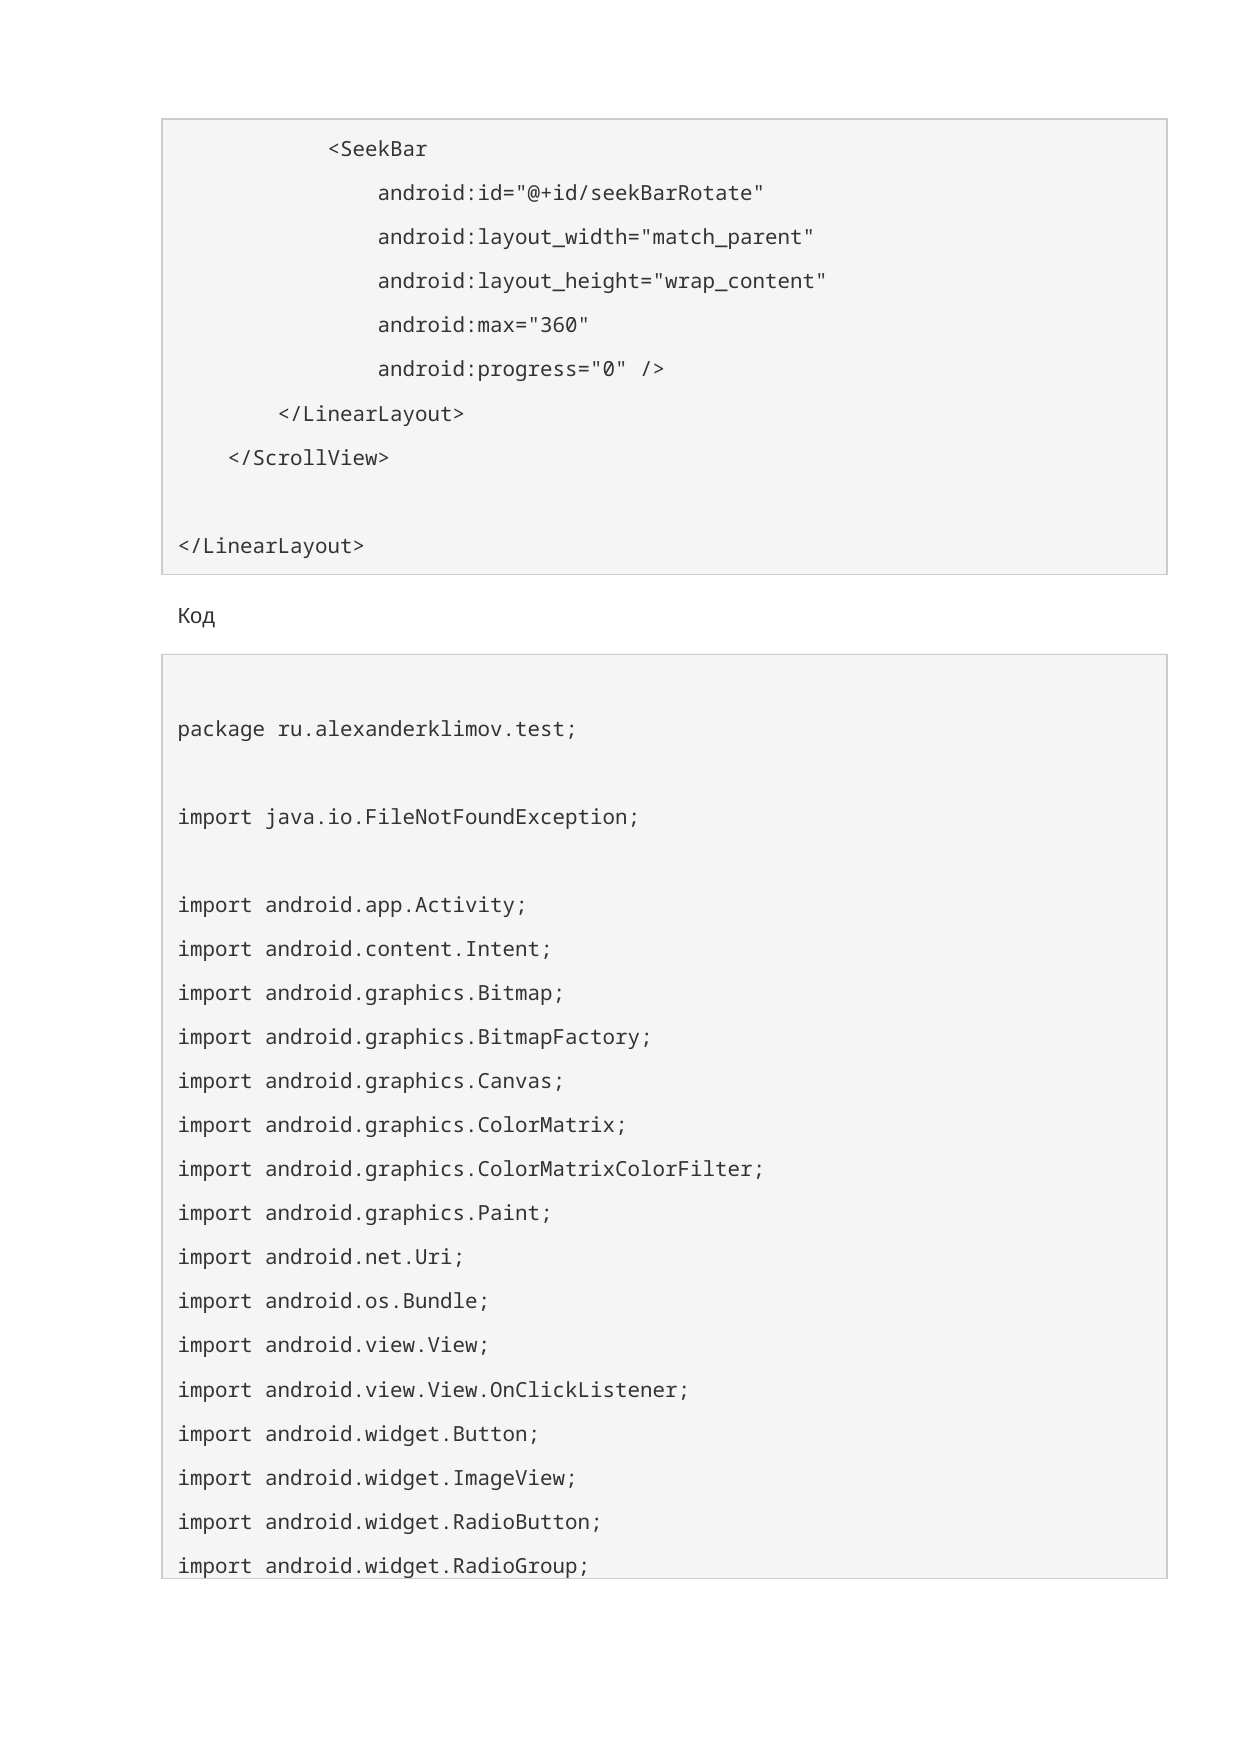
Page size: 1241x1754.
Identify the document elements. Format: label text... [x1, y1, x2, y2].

text android:max="360" [163, 294, 1166, 338]
text import android.graphics.ColorMatrix; [163, 1094, 1166, 1138]
text import android.app.Activity; [163, 874, 1166, 918]
text import android.widget.RadioGroup; [163, 1535, 1166, 1578]
text </LinearLayout> [163, 515, 1166, 574]
text import android.widget.Button; [163, 1403, 1166, 1447]
text import android.content.Intent; [163, 918, 1166, 962]
text import android.view.View.OnClickListener; [163, 1358, 1166, 1403]
text android:layout_width="match_parent" [163, 206, 1166, 250]
text Код [177, 591, 1152, 628]
text </LinearLayout> [163, 382, 1166, 427]
text import android.graphics.ColorMatrixColorFilter; [163, 1138, 1166, 1182]
text import android.graphics.Bitmap; [163, 962, 1166, 1006]
text import android.graphics.BitmapFactory; [163, 1006, 1166, 1050]
text import android.widget.ImageView; [163, 1447, 1166, 1491]
text </ScrollView> [163, 427, 1166, 471]
text import android.view.View; [163, 1314, 1166, 1358]
text import android.net.Uri; [163, 1226, 1166, 1270]
text android:layout_height="wrap_content" [163, 250, 1166, 294]
text android:id="@+id/seekBarRotate" [163, 162, 1166, 206]
text import java.io.FileNotFoundException; [163, 786, 1166, 830]
text import android.os.Bundle; [163, 1270, 1166, 1314]
text import android.graphics.Canvas; [163, 1050, 1166, 1094]
text android:progress="0" /> [163, 338, 1166, 382]
text import android.widget.RadioButton; [163, 1491, 1166, 1535]
text package ru.alexanderklimov.test; [163, 698, 1166, 742]
text import android.graphics.Paint; [163, 1182, 1166, 1226]
text <SeekBar [163, 120, 1166, 162]
